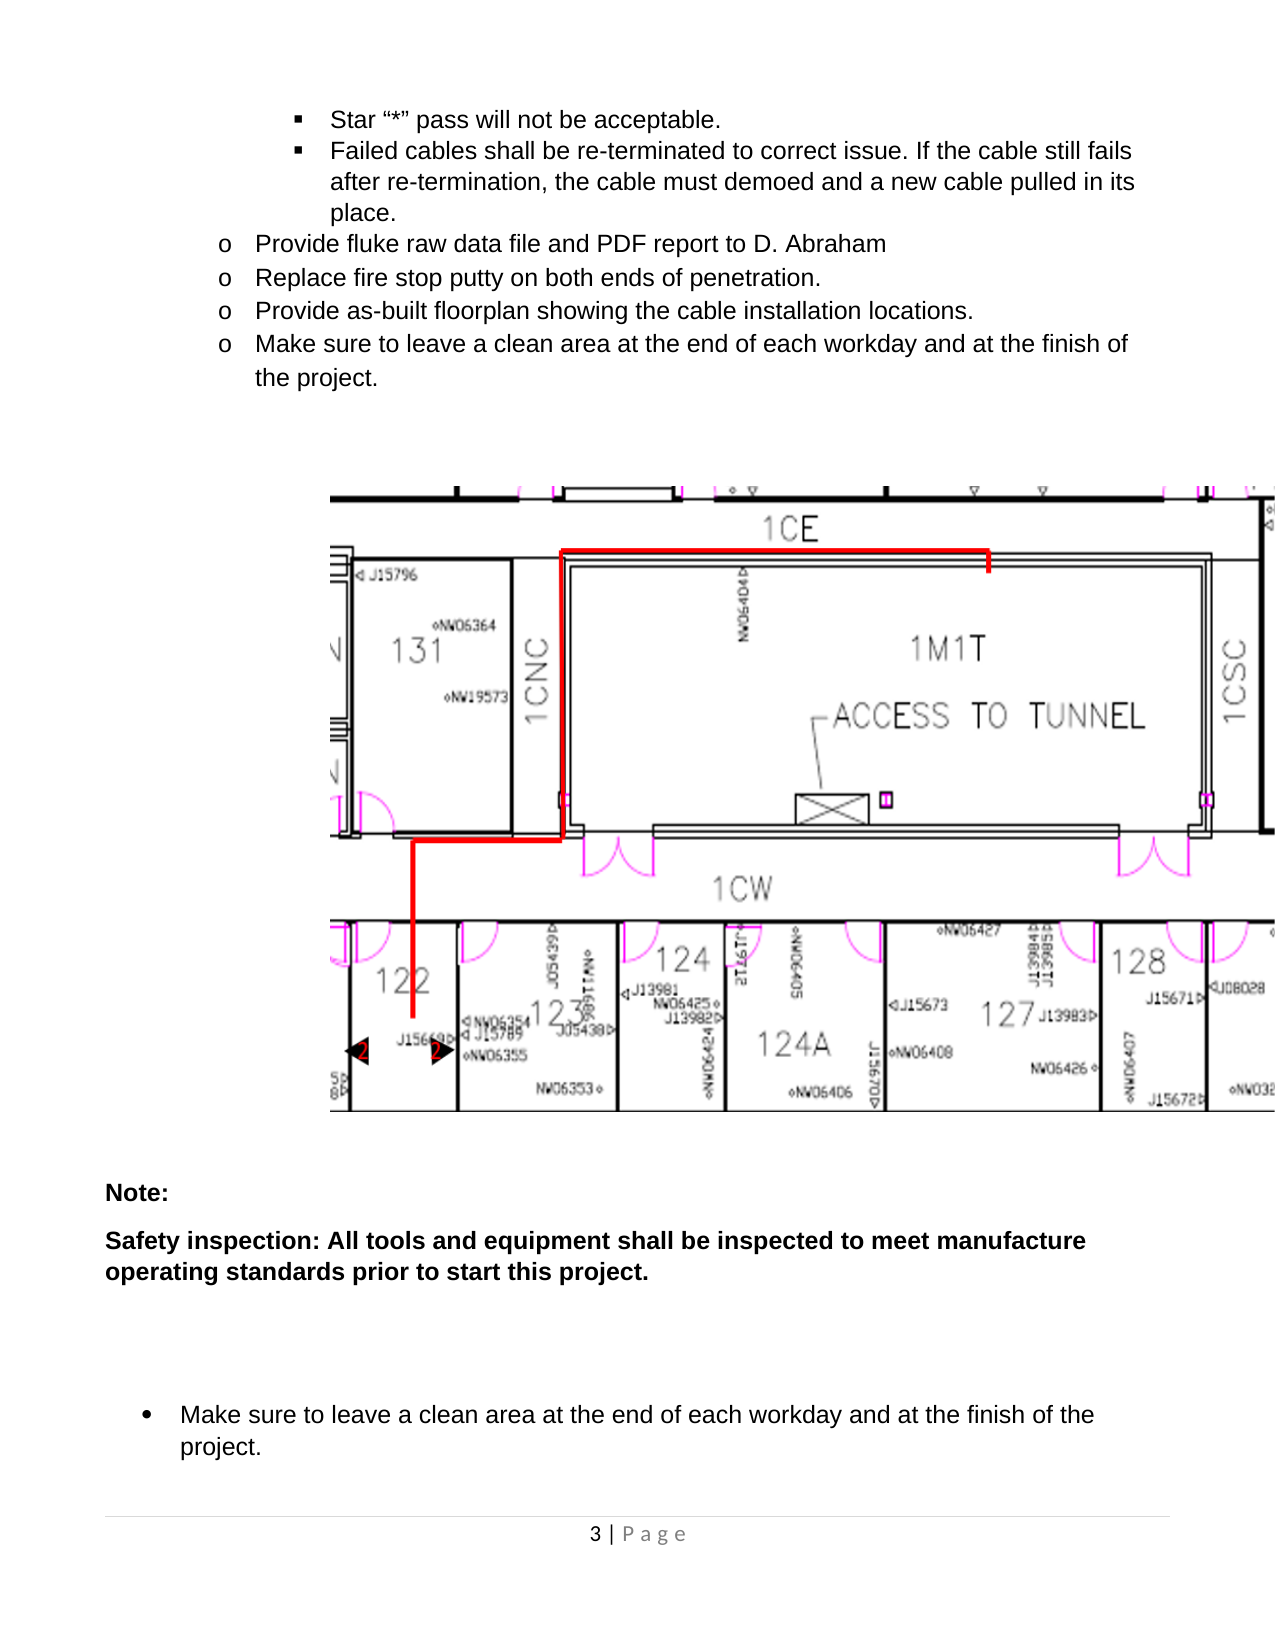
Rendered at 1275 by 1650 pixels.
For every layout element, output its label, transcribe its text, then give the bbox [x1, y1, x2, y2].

list Provide fluke raw data file and PDF report to D. Abraham [217, 229, 1170, 260]
list Provide as-built floorplan showing the cable installation locations. [217, 296, 1170, 327]
text Note: [105, 1178, 1170, 1207]
list Failed cables shall be re-terminated to correct issue. If the cable still fails after re-termination, the cable must demoed and a new cable pulled in its place. [292, 136, 1170, 227]
list Make sure to leave a clean area at the end of each workday and at the finish of the project. [142, 1400, 1170, 1460]
list Make sure to leave a clean area at the end of each workday and at the finish of the project. [217, 329, 1170, 391]
picture [330, 486, 1275, 1112]
list Replace fire stop putty on both ends of penetration. [217, 263, 1170, 294]
text Safety inspection: All tools and equipment shall be inspected to meet manufacture operating standards prior to start this project. [105, 1226, 1170, 1286]
list Star “*” pass will not be acceptable. [292, 105, 1170, 134]
